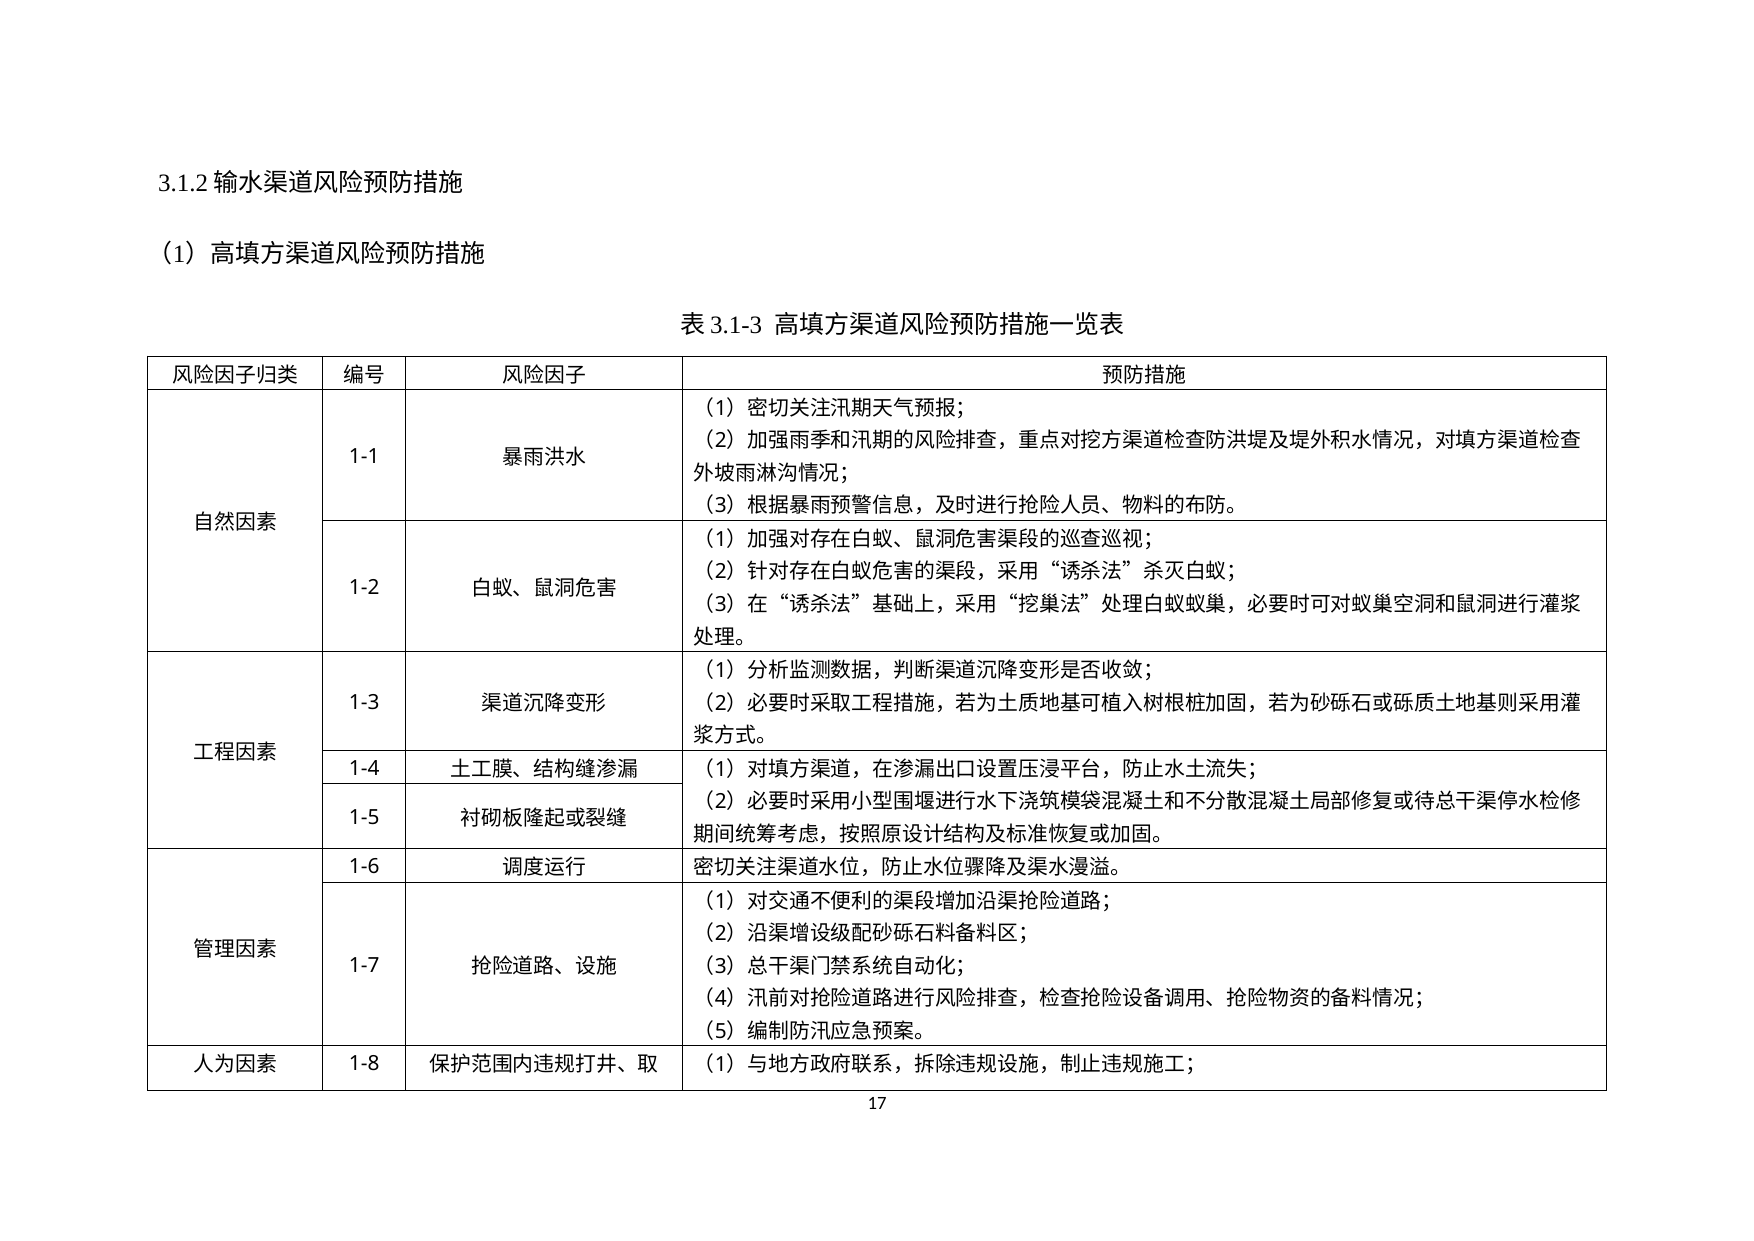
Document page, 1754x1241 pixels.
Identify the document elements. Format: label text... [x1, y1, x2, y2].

text 表3.1-3 高填方渠道风险预防措施一览表 [148, 291, 1606, 356]
table_cell 1-1 [323, 390, 405, 520]
table_cell 人为因素 [148, 1046, 322, 1089]
table_cell （1）密切关注汛期天气预报； （2）加强雨季和汛期的风险排查，重点对挖方渠道检查防洪堤及堤外积水情况，对填方渠道检查外坡雨淋沟情况； （3）根据暴雨预警信息，及时进行抢险人员、物料的布防。 [683, 390, 1606, 520]
table_cell 土工膜、结构缝渗漏 [406, 751, 682, 783]
table_cell （1）加强对存在白蚁、鼠洞危害渠段的巡查巡视； （2）针对存在白蚁危害的渠段，采用“诱杀法”杀灭白蚁； （3）在“诱杀法”基础上，采用“挖巢法”处理白蚁蚁巢，必要时可对蚁巢空洞和鼠洞进行灌浆处理。 [683, 521, 1606, 651]
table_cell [683, 1046, 1606, 1089]
table_cell 1-7 [323, 883, 405, 1045]
table_header 编号 [323, 357, 405, 389]
table_cell 自然因素 [148, 390, 322, 651]
table_cell （1）对填方渠道，在渗漏出口设置压浸平台，防止水土流失； （2）必要时采用小型围堰进行水下浇筑模袋混凝土和不分散混凝土局部修复或待总干渠停水检修期间统筹考虑，按照原设计结构及标准恢复或加固。 [683, 751, 1606, 848]
text 3.1.2输水渠道风险预防措施 [148, 148, 1606, 213]
text （1）高填方渠道风险预防措施 [148, 219, 1606, 284]
table_cell 工程因素 [148, 652, 322, 848]
table_cell 渠道沉降变形 [406, 652, 682, 750]
table_header 风险因子归类 [148, 357, 322, 389]
table_cell 抢险道路、设施 [406, 883, 682, 1045]
table_cell 衬砌板隆起或裂缝 [406, 784, 682, 848]
table_cell （1）分析监测数据，判断渠道沉降变形是否收敛； （2）必要时采取工程措施，若为土质地基可植入树根桩加固，若为砂砾石或砾质土地基则采用灌浆方式。 [683, 652, 1606, 750]
table_cell 1-6 [323, 849, 405, 882]
table_cell 1-5 [323, 784, 405, 848]
table_cell 管理因素 [148, 849, 322, 1045]
table_header 预防措施 [683, 357, 1606, 389]
table_cell （1）对交通不便利的渠段增加沿渠抢险道路； （2）沿渠增设级配砂砾石料备料区； （3）总干渠门禁系统自动化； （4）汛前对抢险道路进行风险排查，检查抢险设备调用、抢险物资的备料情况； （5）编制防汛应急预案。 [683, 883, 1606, 1045]
table_cell 1-4 [323, 751, 405, 783]
table_cell 1-2 [323, 521, 405, 651]
table_cell 暴雨洪水 [406, 390, 682, 520]
table_cell 密切关注渠道水位，防止水位骤降及渠水漫溢。 [683, 849, 1606, 882]
table_cell 调度运行 [406, 849, 682, 882]
table_cell 1-3 [323, 652, 405, 750]
table_cell 保护范围内违规打井、取土、挖塘等 [406, 1046, 682, 1089]
table_cell 1-8 [323, 1046, 405, 1089]
table_cell 白蚁、鼠洞危害 [406, 521, 682, 651]
table_header 风险因子 [406, 357, 682, 389]
